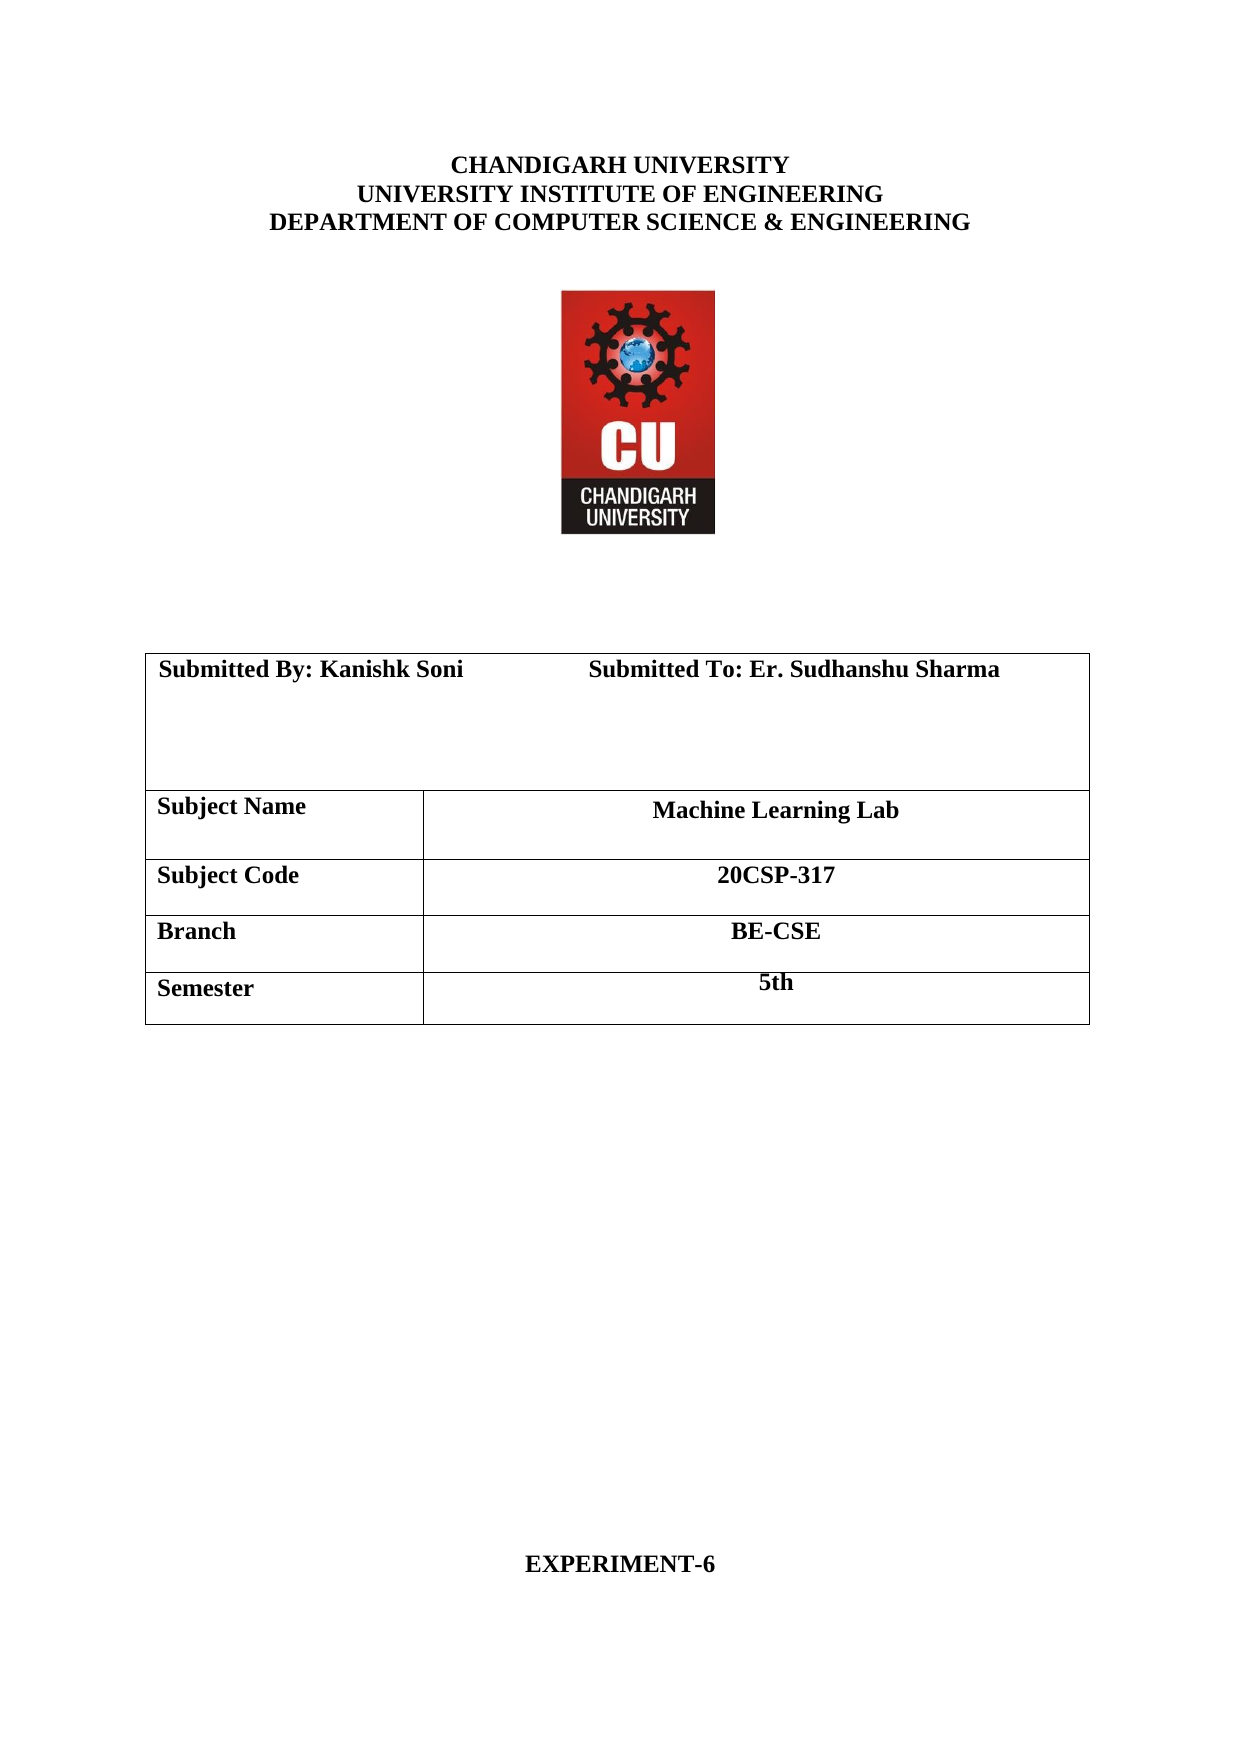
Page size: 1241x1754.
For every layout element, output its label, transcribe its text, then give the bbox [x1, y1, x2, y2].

text EXPERIMENT-6 [262, 1549, 1053, 1578]
table_cell Subject Code [146, 860, 423, 914]
text DEPARTMENT OF COMPUTER SCIENCE & ENGINEERING [187, 207, 1053, 236]
table_cell BE-CSE [424, 916, 1089, 972]
table_cell 5th [424, 973, 1089, 1024]
text CHANDIGARH UNIVERSITY [187, 150, 1053, 179]
table_cell Machine Learning Lab [424, 791, 1089, 858]
table_header Submitted By: Kanishk Soni Submitted To: Er. Sudhanshu Sharma [146, 654, 1089, 790]
picture [560, 289, 715, 535]
table_cell 20CSP-317 [424, 860, 1089, 914]
table_cell Subject Name [146, 791, 423, 858]
text UNIVERSITY INSTITUTE OF ENGINEERING [187, 179, 1053, 207]
table_cell Semester [146, 973, 423, 1024]
table_cell Branch [146, 916, 423, 972]
